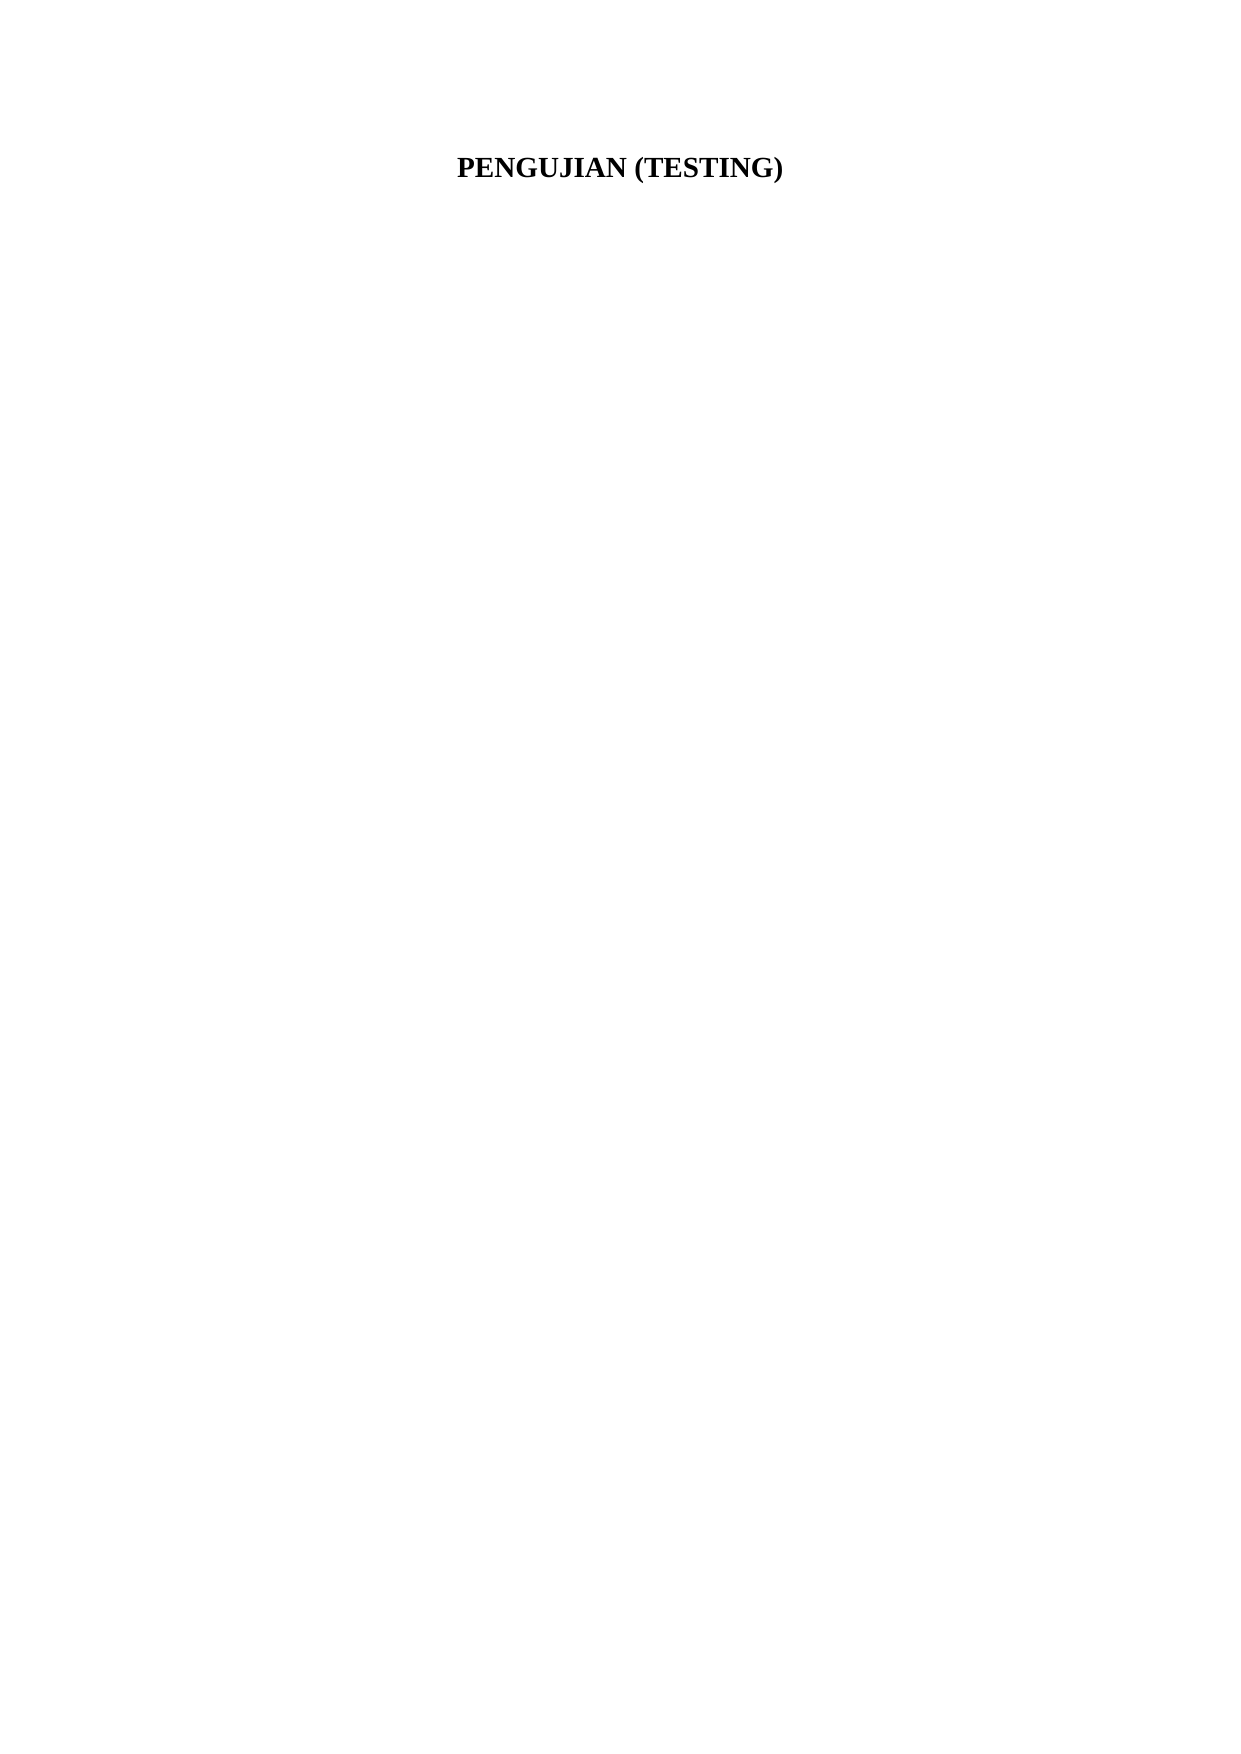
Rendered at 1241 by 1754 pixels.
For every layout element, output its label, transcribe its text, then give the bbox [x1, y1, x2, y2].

subtitle Pengujian (testing) [150, 150, 1090, 183]
